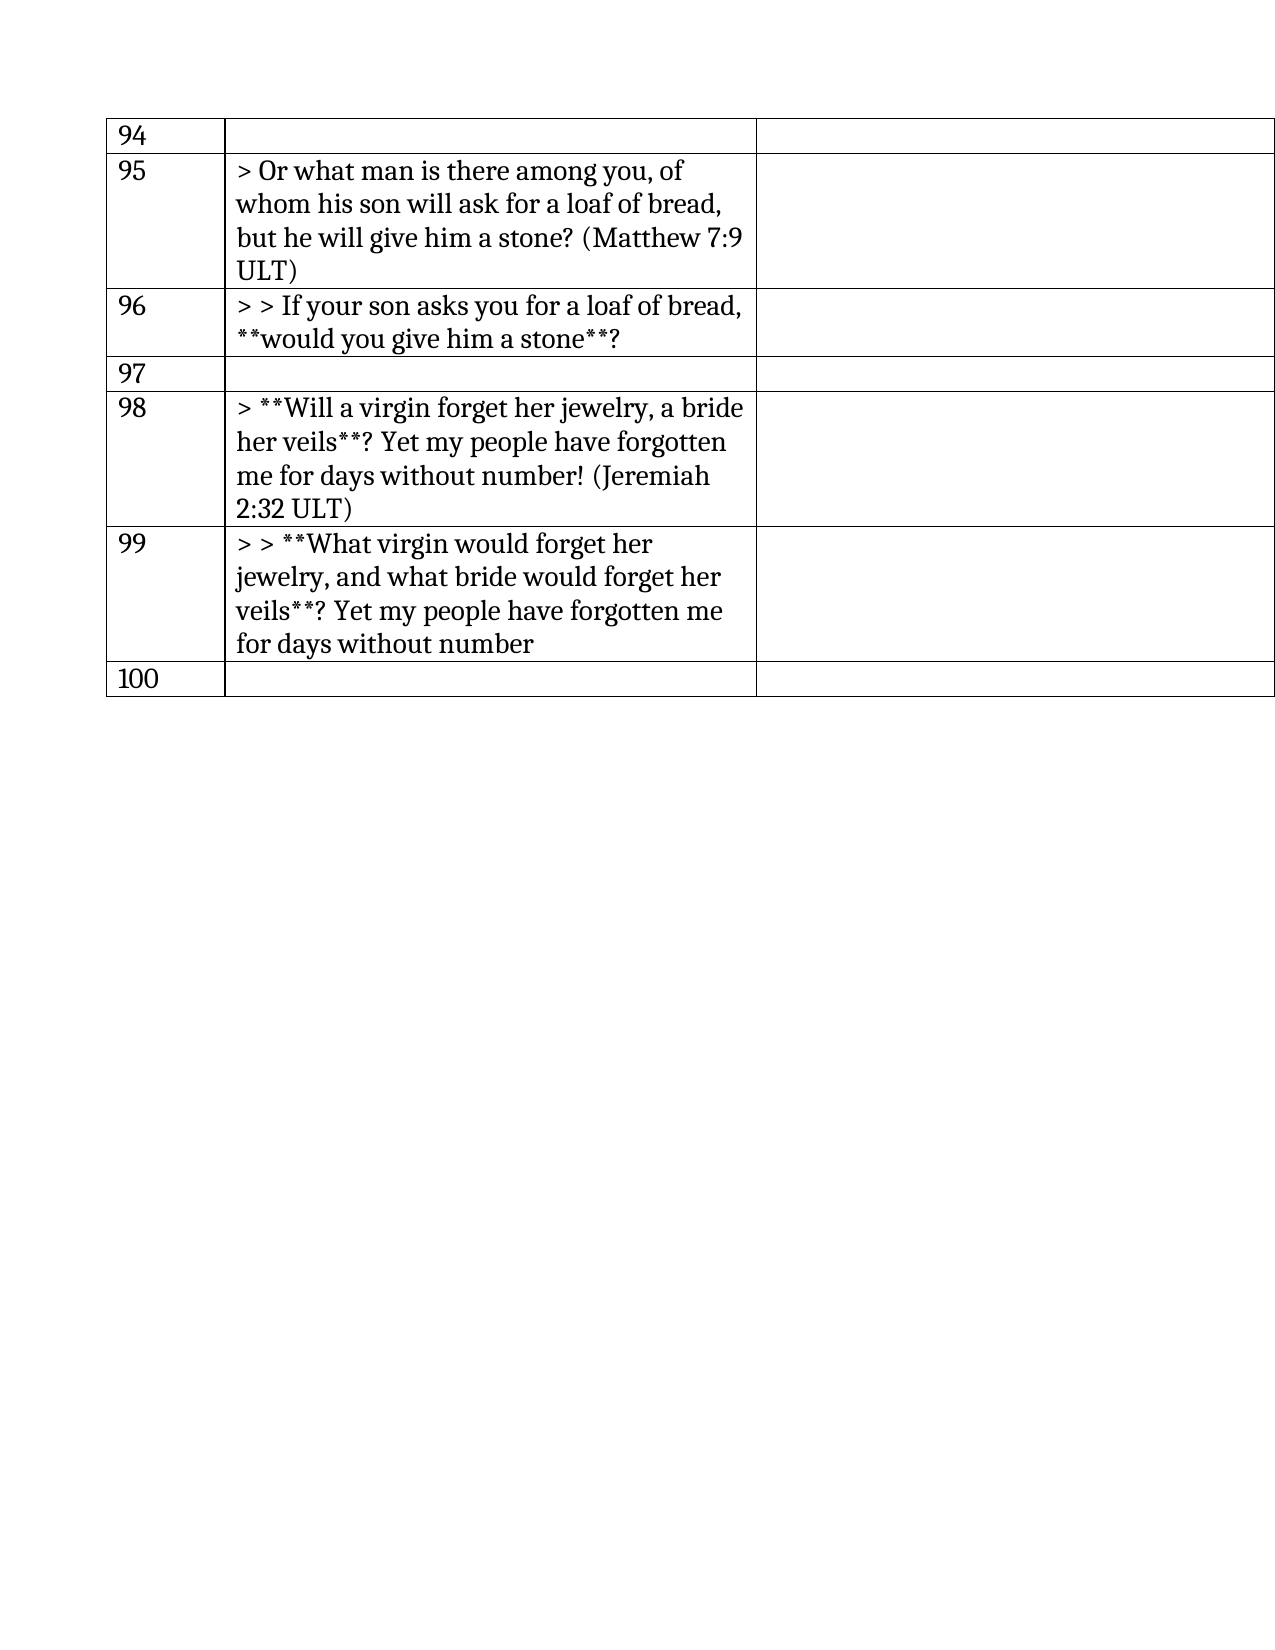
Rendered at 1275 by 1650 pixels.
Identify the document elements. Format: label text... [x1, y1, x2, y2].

table_cell [226, 119, 756, 153]
table_cell [757, 662, 1274, 696]
table_cell 100 [107, 662, 224, 696]
table_cell [226, 357, 756, 391]
table_cell [226, 662, 756, 696]
table_cell > > If your son asks you for a loaf of bread, **would you give him a stone**? [226, 289, 756, 356]
table_cell 95 [107, 154, 224, 288]
table_cell 97 [107, 357, 224, 391]
table_cell [757, 289, 1274, 356]
table_cell 98 [107, 392, 224, 526]
table_cell > Or what man is there among you, of whom his son will ask for a loaf of bread, but he will give him a stone? (Matthew 7:9 ULT) [226, 154, 756, 288]
table_cell [757, 392, 1274, 526]
table_cell [757, 527, 1274, 661]
table_cell [757, 119, 1274, 153]
table_cell 96 [107, 289, 224, 356]
table_cell [757, 357, 1274, 391]
table_cell 94 [107, 119, 224, 153]
table_cell > > **What virgin would forget her jewelry, and what bride would forget her veils**? Yet my people have forgotten me for days without number [226, 527, 756, 661]
table_cell > **Will a virgin forget her jewelry, a bride her veils**? Yet my people have forgotten me for days without number! (Jeremiah 2:32 ULT) [226, 392, 756, 526]
table_cell 99 [107, 527, 224, 661]
table_cell [757, 154, 1274, 288]
